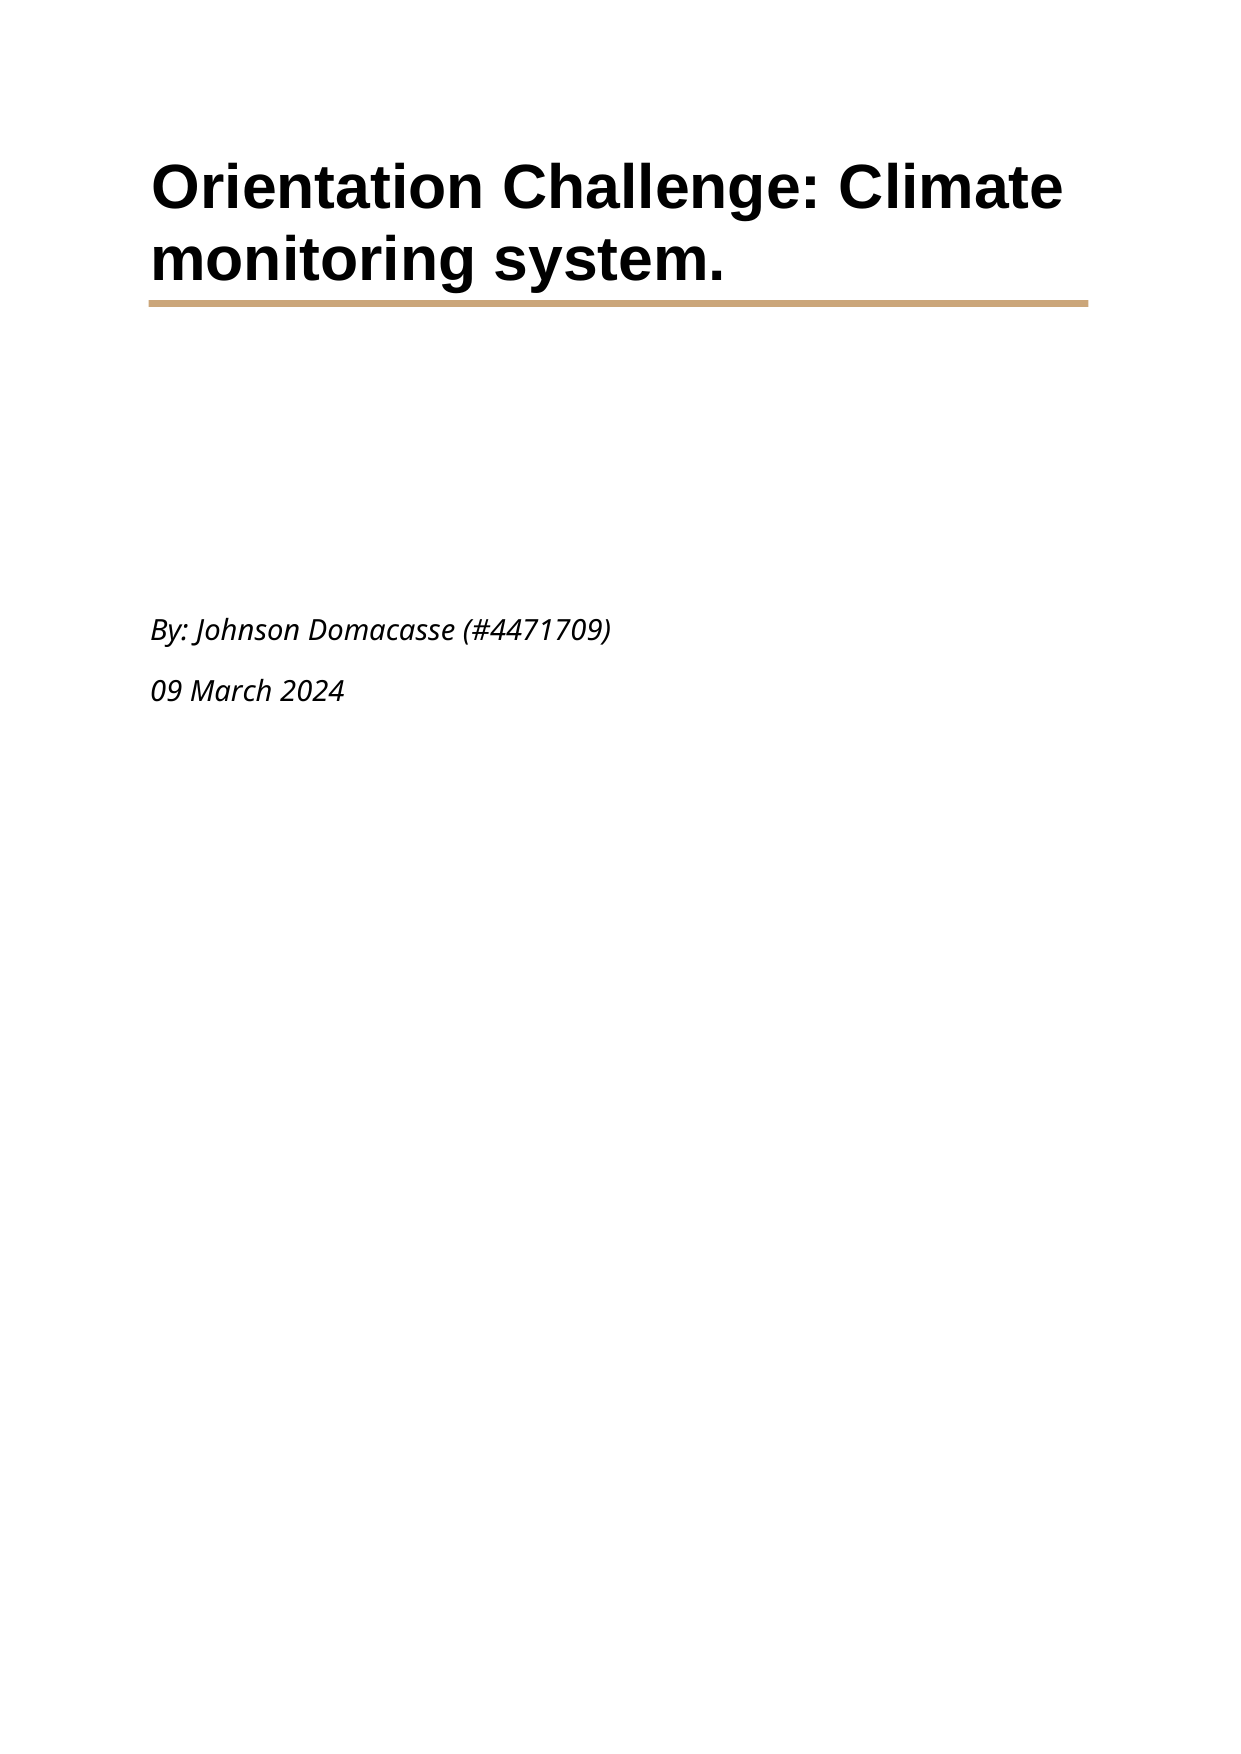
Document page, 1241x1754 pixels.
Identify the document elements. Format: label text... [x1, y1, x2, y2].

text Orientation Challenge: Climate monitoring system. [150, 150, 1090, 294]
text 09 March 2024 [150, 670, 1090, 709]
picture [148, 300, 1089, 307]
text By: Johnson Domacasse (#4471709) [150, 609, 1090, 649]
